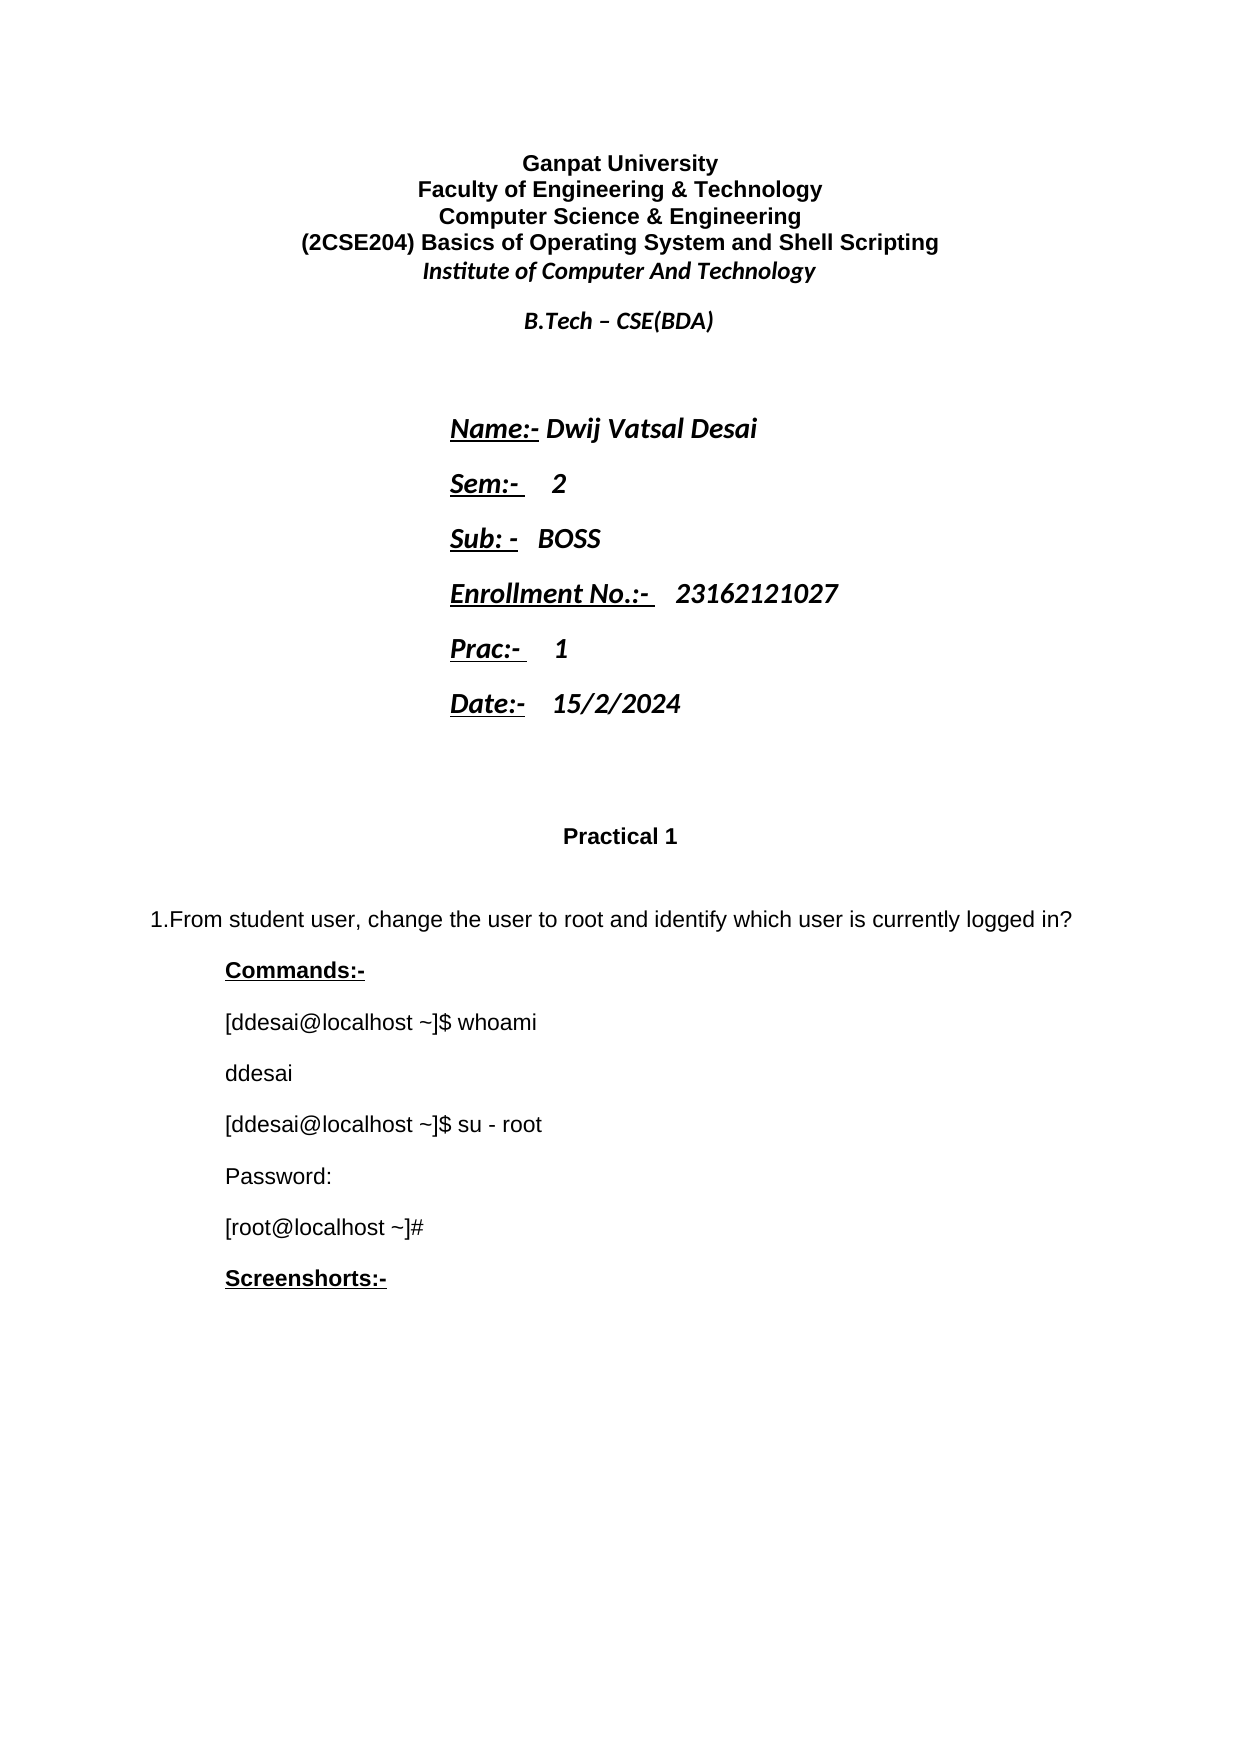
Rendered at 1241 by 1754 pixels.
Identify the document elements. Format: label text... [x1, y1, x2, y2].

text [ddesai@localhost ~]$ su - root [150, 1111, 1090, 1138]
text Faculty of Engineering & Technology [150, 176, 1090, 203]
text [root@localhost ~]# [150, 1214, 1090, 1240]
text Computer Science & Engineering [150, 203, 1090, 229]
text Practical 1 [150, 823, 1090, 849]
text ddesai [150, 1060, 1090, 1086]
text Date:- 15/2/2024 [375, 685, 1090, 721]
text Screenshorts:- [150, 1265, 1090, 1292]
text Institute of Computer And Technology [150, 255, 1090, 286]
text Password: [150, 1163, 1090, 1189]
text Name:- Dwij Vatsal Desai [375, 410, 1090, 445]
text (2CSE204) Basics of Operating System and Shell Scripting [150, 229, 1090, 255]
text [ddesai@localhost ~]$ whoami [150, 1009, 1090, 1035]
text Sem:- 2 [450, 465, 1090, 500]
text Ganpat University [150, 150, 1090, 176]
text Enrollment No.:- 23162121027 [375, 575, 1090, 611]
text 1.From student user, change the user to root and identify which user is currently logged in? [150, 906, 1090, 932]
text Prac:- 1 [375, 630, 1090, 666]
text B.Tech – CSE(BDA) [150, 305, 1090, 336]
text Sub: - BOSS [375, 520, 1090, 556]
text Commands:- [150, 957, 1090, 984]
